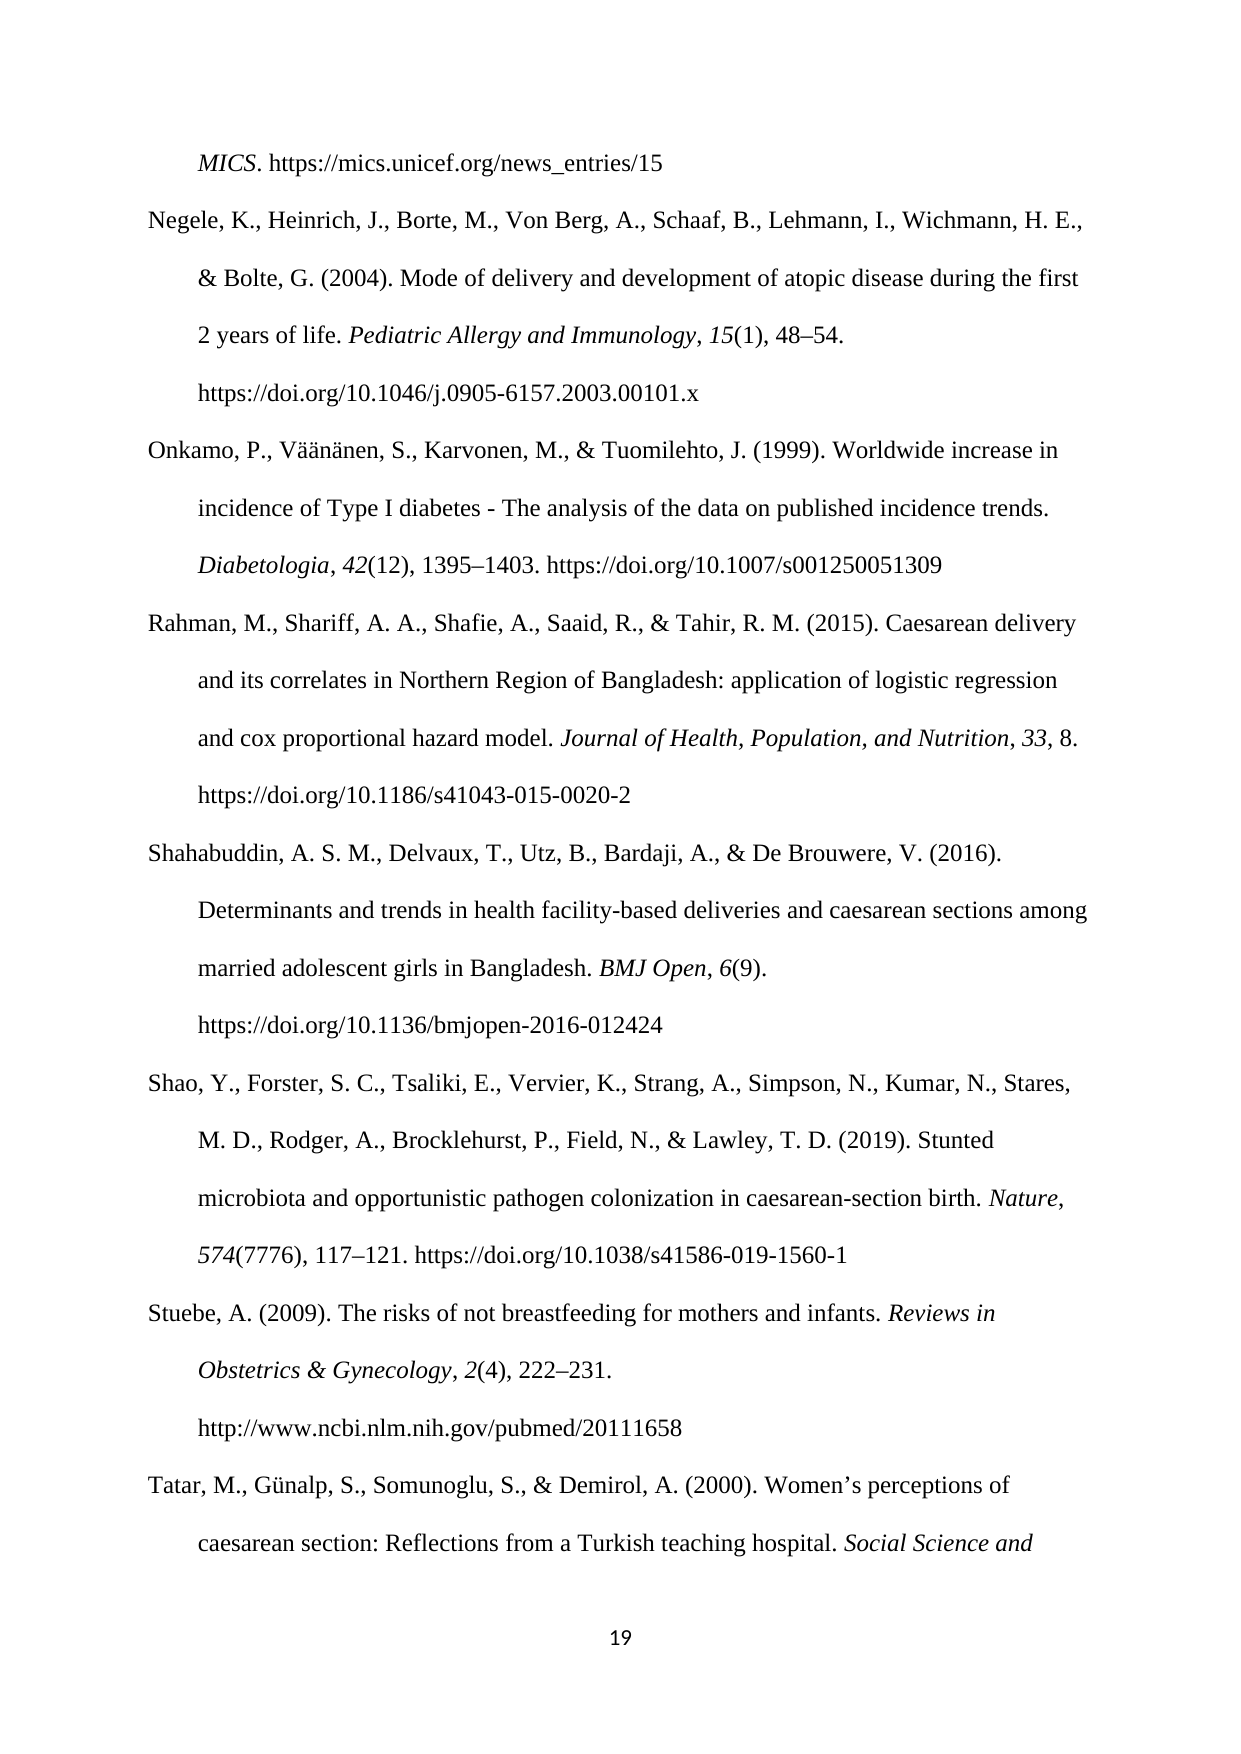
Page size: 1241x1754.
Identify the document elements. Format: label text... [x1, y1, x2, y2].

text Shao, Y., Forster, S. C., Tsaliki, E., Vervier, K., Strang, A., Simpson, N., Kumar, N., Stares, M. D., Rodger, A., Brocklehurst, P., Field, N., & Lawley, T. D. (2019). Stunted microbiota and opportunistic pathogen colonization in caesarean-section birth. Nature, 574(7776), 117–121. https://doi.org/10.1038/s41586-019-1560-1 [148, 1068, 1092, 1269]
text Negele, K., Heinrich, J., Borte, M., Von Berg, A., Schaaf, B., Lehmann, I., Wichmann, H. E., & Bolte, G. (2004). Mode of delivery and development of atopic disease during the first 2 years of life. Pediatric Allergy and Immunology, 15(1), 48–54. https://doi.org/10.1046/j.0905-6157.2003.00101.x [148, 205, 1092, 406]
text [148, 148, 1092, 176]
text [148, 1470, 1092, 1556]
text Rahman, M., Shariff, A. A., Shafie, A., Saaid, R., & Tahir, R. M. (2015). Caesarean delivery and its correlates in Northern Region of Bangladesh: application of logistic regression and cox proportional hazard model. Journal of Health, Population, and Nutrition, 33, 8. https://doi.org/10.1186/s41043-015-0020-2 [148, 608, 1092, 809]
text Onkamo, P., Väänänen, S., Karvonen, M., & Tuomilehto, J. (1999). Worldwide increase in incidence of Type I diabetes - The analysis of the data on published incidence trends. Diabetologia, 42(12), 1395–1403. https://doi.org/10.1007/s001250051309 [148, 435, 1092, 579]
text Stuebe, A. (2009). The risks of not breastfeeding for mothers and infants. Reviews in Obstetrics & Gynecology, 2(4), 222–231. http://www.ncbi.nlm.nih.gov/pubmed/20111658 [148, 1298, 1092, 1441]
text Shahabuddin, A. S. M., Delvaux, T., Utz, B., Bardaji, A., & De Brouwere, V. (2016). Determinants and trends in health facility-based deliveries and caesarean sections among married adolescent girls in Bangladesh. BMJ Open, 6(9). https://doi.org/10.1136/bmjopen-2016-012424 [148, 838, 1092, 1039]
